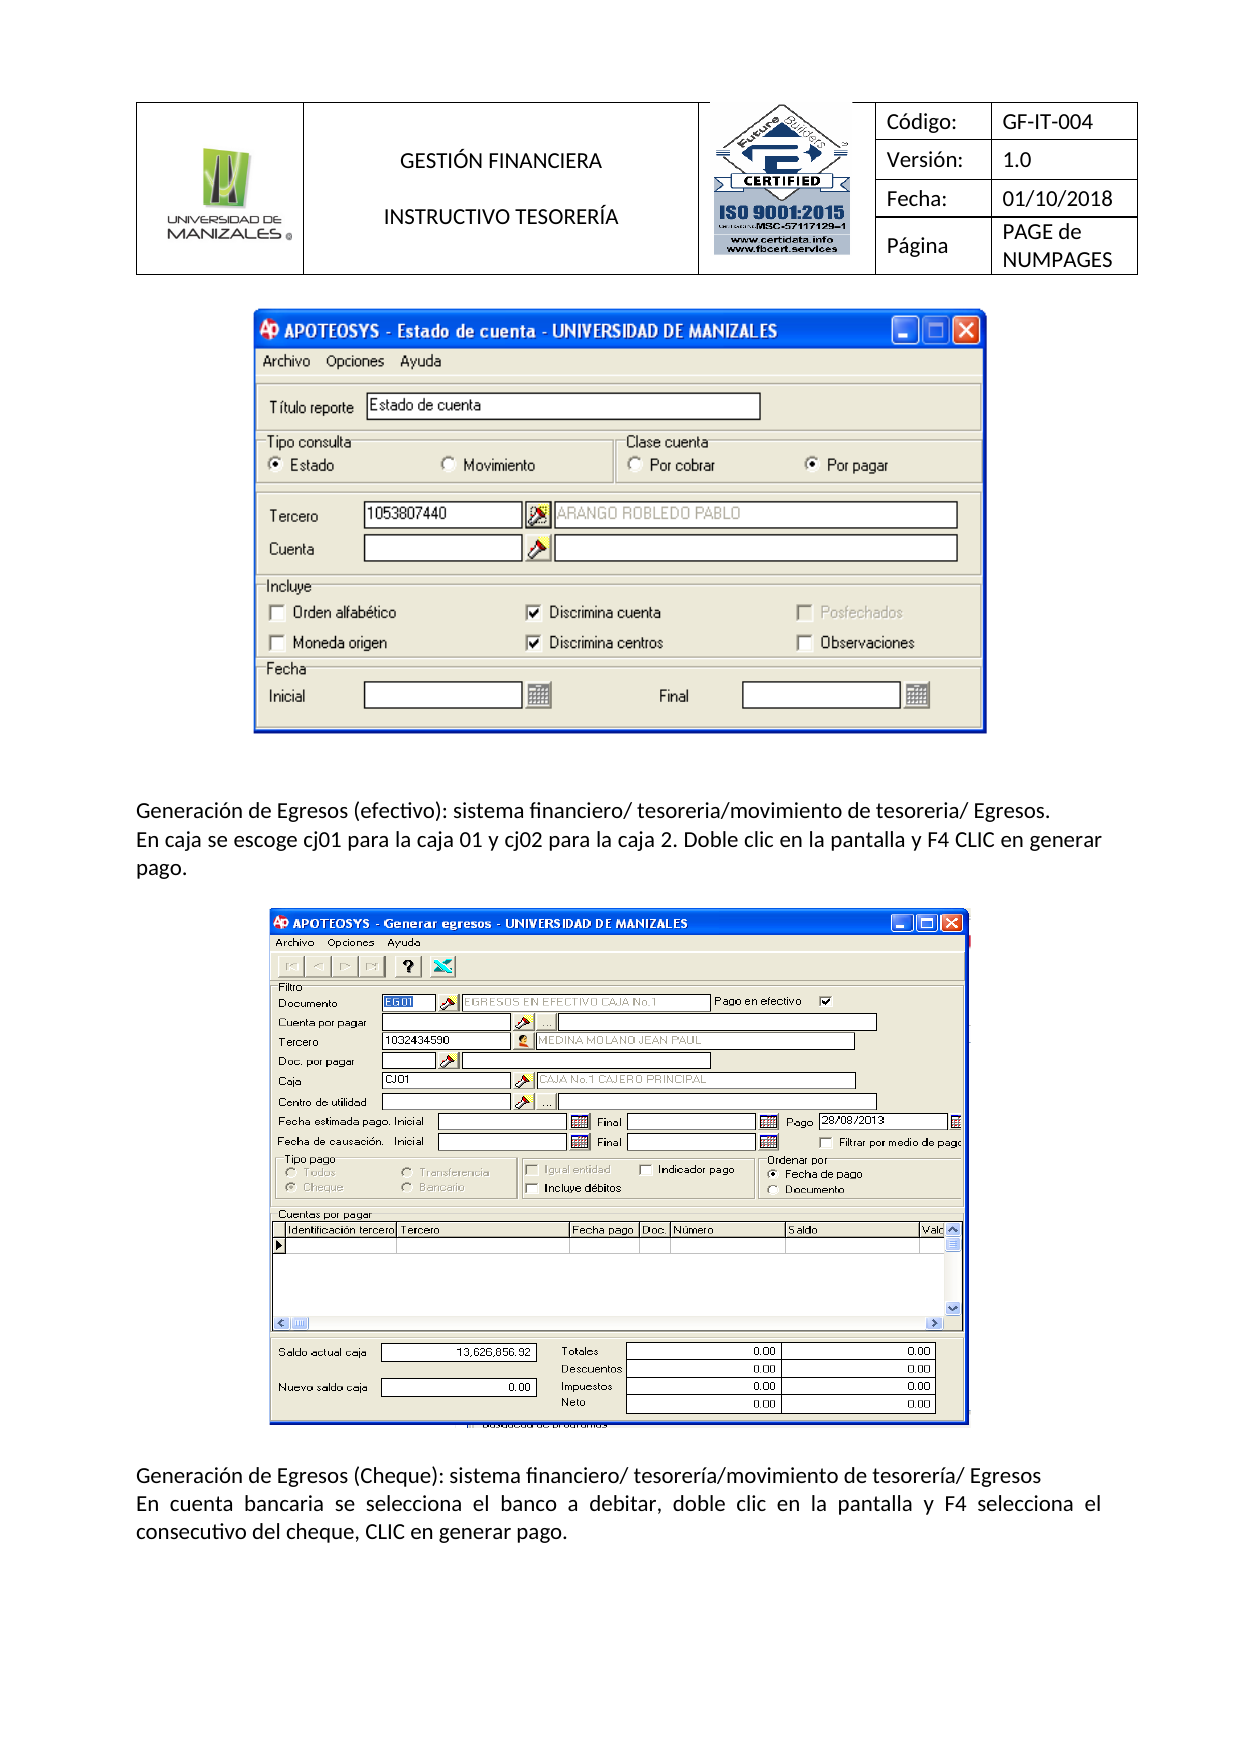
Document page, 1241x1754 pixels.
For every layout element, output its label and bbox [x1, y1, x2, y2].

picture [269, 908, 971, 1428]
picture [163, 141, 292, 247]
picture [253, 302, 987, 735]
picture [710, 102, 853, 257]
